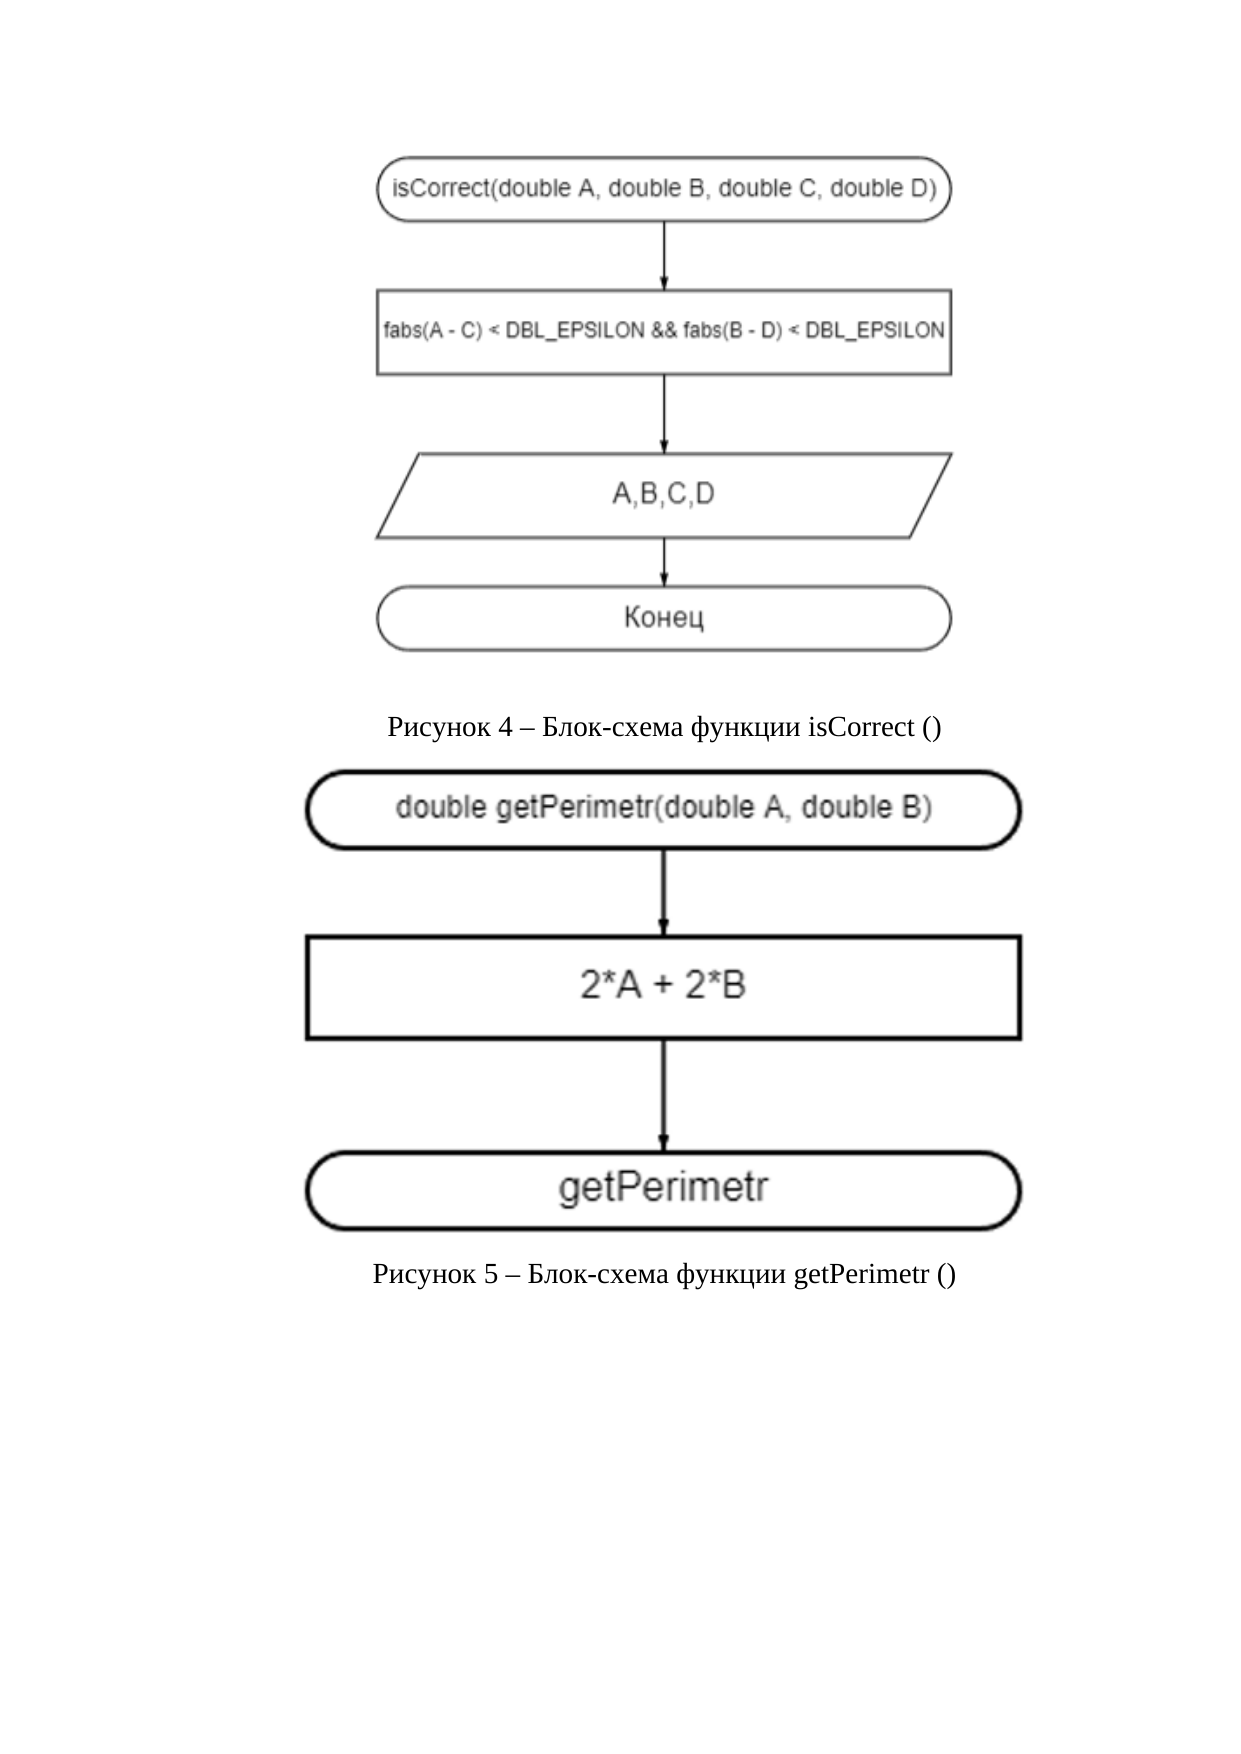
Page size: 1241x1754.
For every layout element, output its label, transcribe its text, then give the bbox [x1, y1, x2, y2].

text Рисунок 5 – Блок-схема функции getPerimetr () [177, 1256, 1152, 1289]
picture [288, 743, 1040, 1242]
text Рисунок 4 – Блок-схема функции isCorrect () [177, 709, 1152, 743]
picture [352, 118, 977, 696]
